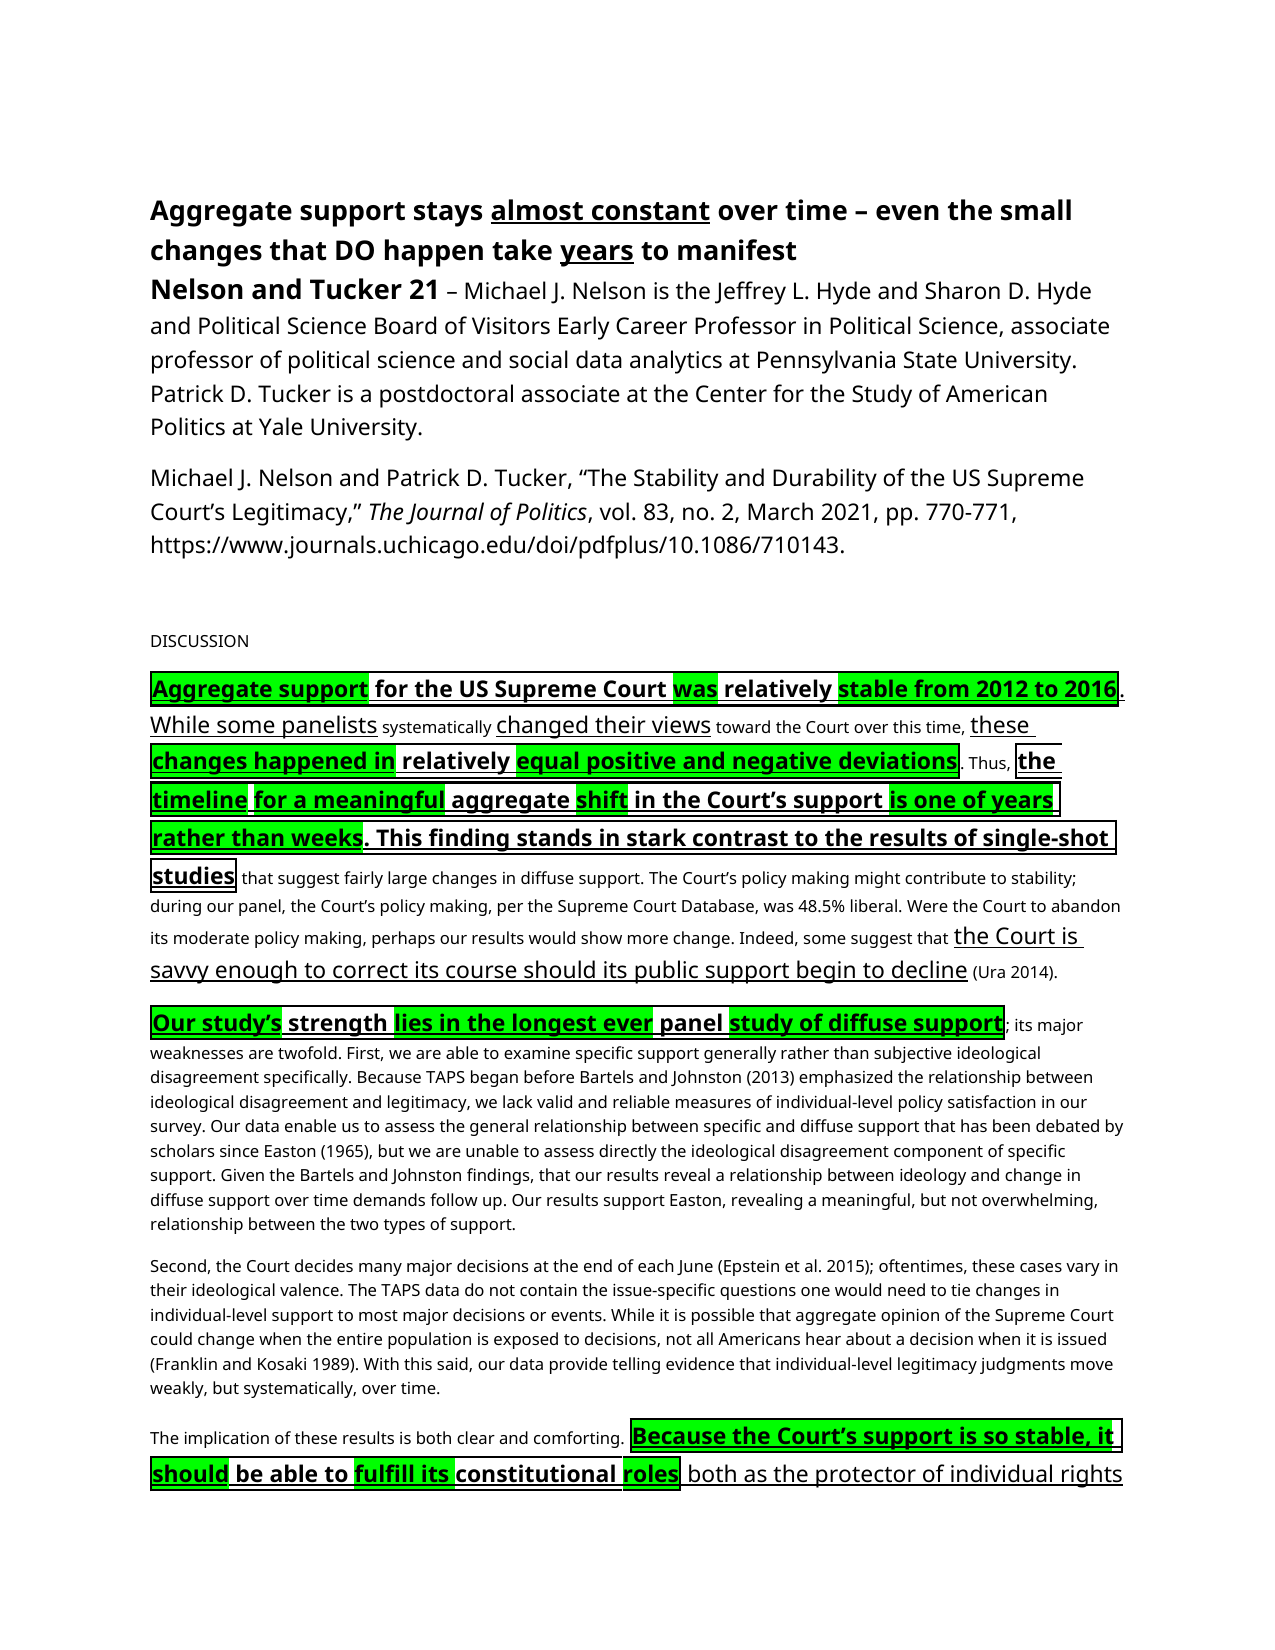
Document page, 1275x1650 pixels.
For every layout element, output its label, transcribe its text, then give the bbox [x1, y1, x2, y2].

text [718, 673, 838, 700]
subtitle Aggregate support stays almost constant over time – even the small changes that DO happen take years to manifest [150, 191, 1125, 268]
text Our study’s strength lies in the longest ever panel study of diffuse support; its major weaknesses are twofold. First, we are able to examine specific support generally rather than subjective ideological disagreement specifically. Because TAPS began before Bartels and Johnston (2013) emphasized the relationship between ideological disagreement and legitimacy, we lack valid and reliable measures of individual-level policy satisfaction in our survey. Our data enable us to assess the general relationship between specific and diffuse support that has been debated by scholars since Easton (1965), but we are unable to assess directly the ideological disagreement component of specific support. Given the Bartels and Johnston findings, that our results reveal a relationship between ideology and change in diffuse support over time demands follow up. Our results support Easton, revealing a meaningful, but not overwhelming, relationship between the two types of support. [150, 1004, 1125, 1236]
text Aggregate support for the US Supreme Court was relatively stable from 2012 to 2016. While some panelists systematically changed their views toward the Court over this time, these changes happened in relatively equal positive and negative deviations. Thus, the timeline for a meaningful aggregate shift in the Court’s support is one of years rather than weeks. This finding stands in stark contrast to the results of single-shot studies that suggest fairly large changes in diffuse support. The Court’s policy making might contribute to stability; during our panel, the Court’s policy making, per the Supreme Court Database, was 48.5% liberal. Were the Court to abandon its moderate policy making, perhaps our results would show more change. Indeed, some suggest that the Court is savvy enough to correct its course should its public support begin to decline (Ura 2014). [150, 701, 1125, 985]
text Michael J. Nelson and Patrick D. Tucker, “The Stability and Durability of the US Supreme Court’s Legitimacy,” The Journal of Politics, vol. 83, no. 2, March 2021, pp. 770-771, https://www.journals.uchicago.edu/doi/pdfplus/10.1086/710143. [150, 462, 1125, 561]
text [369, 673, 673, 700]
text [150, 1418, 1125, 1491]
text DISCUSSION [150, 630, 1125, 653]
text Second, the Court decides many major decisions at the end of each June (Epstein et al. 2015); oftentimes, these cases vary in their ideological valence. The TAPS data do not contain the issue-specific questions one would need to tie changes in individual-level support to most major decisions or events. While it is possible that aggregate opinion of the Supreme Court could change when the entire population is exposed to decisions, not all Americans hear about a decision when it is issued (Franklin and Kosaki 1989). With this said, our data provide telling evidence that individual-level legitimacy judgments move weakly, but systematically, over time. [150, 1254, 1125, 1399]
text Nelson and Tucker 21 – Michael J. Nelson is the Jeffrey L. Hyde and Sharon D. Hyde and Political Science Board of Visitors Early Career Professor in Political Science, associate professor of political science and social data analytics at Pennsylvania State University. Patrick D. Tucker is a postdoctoral associate at the Center for the Study of American Politics at Yale University. [150, 271, 1125, 443]
